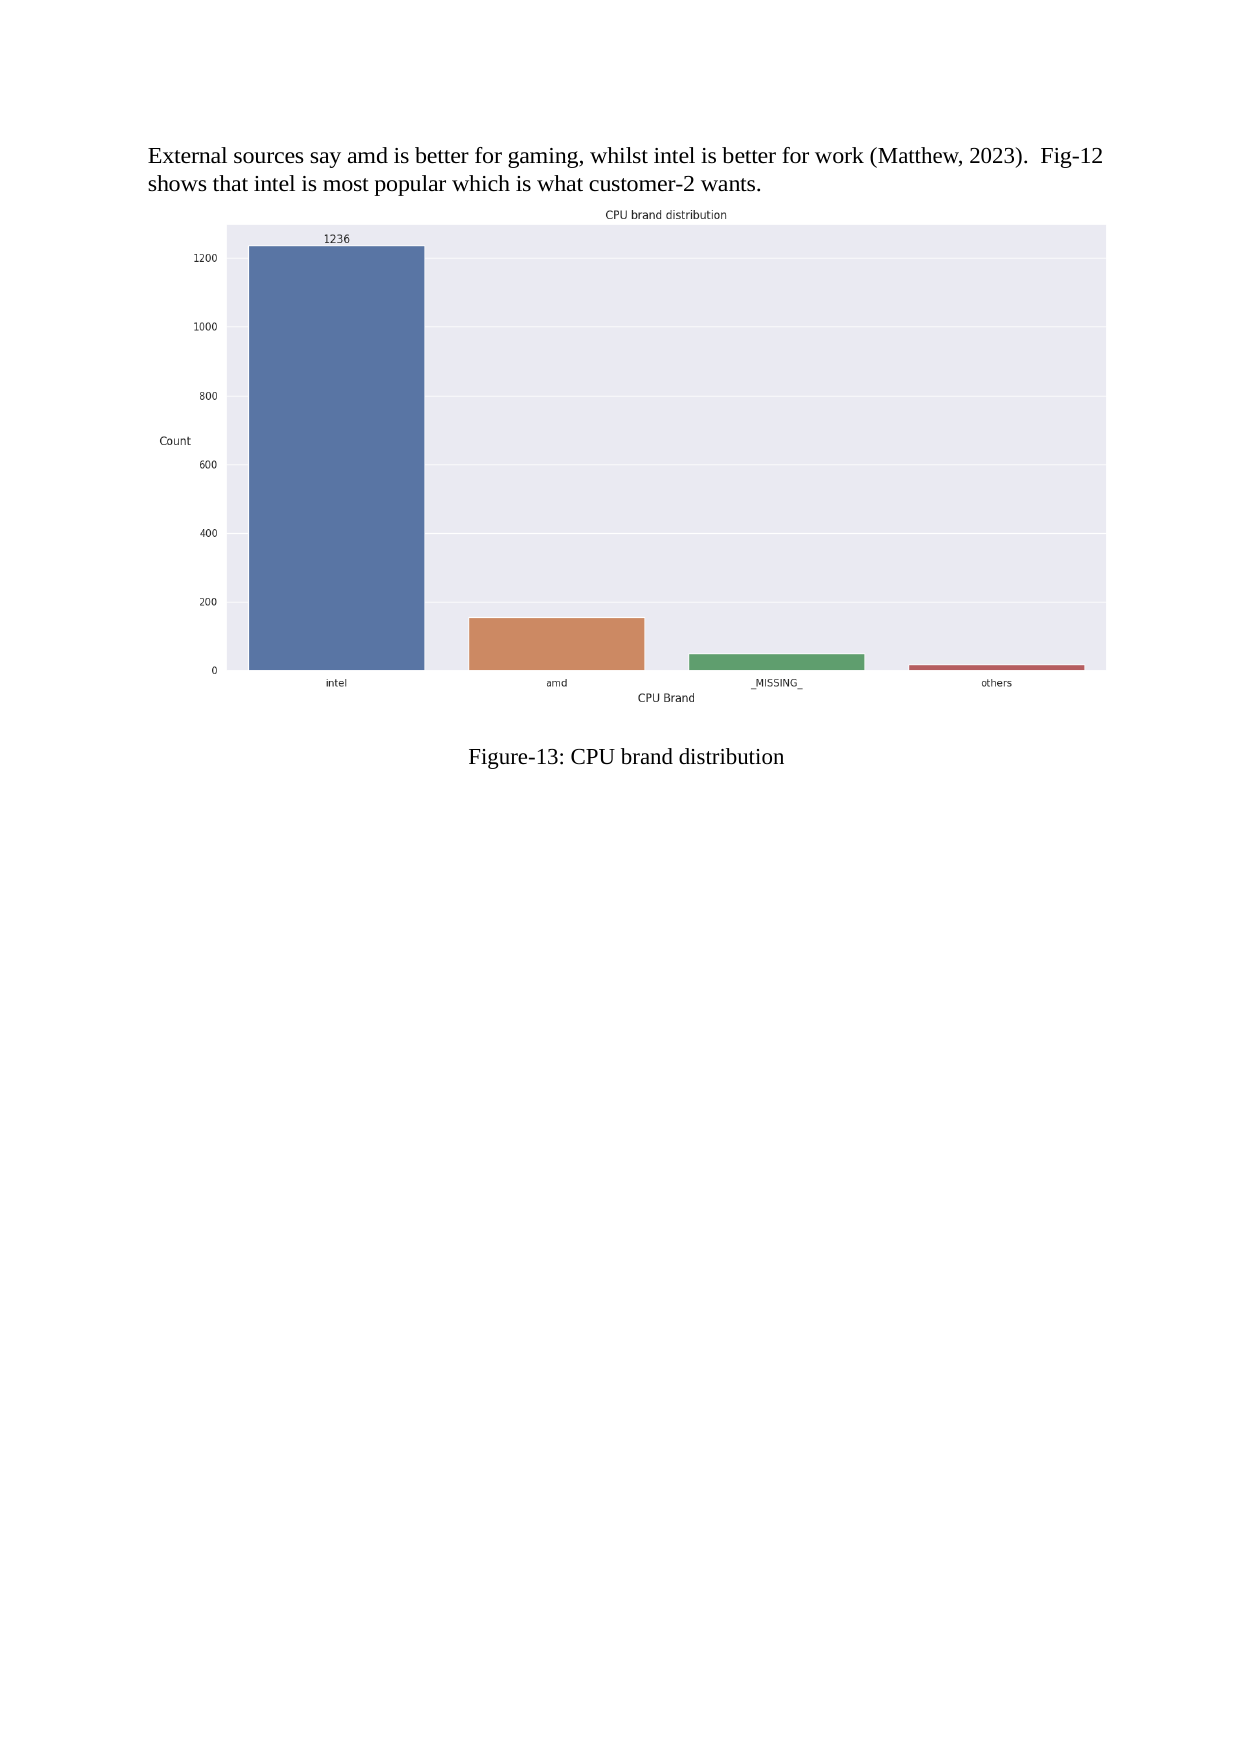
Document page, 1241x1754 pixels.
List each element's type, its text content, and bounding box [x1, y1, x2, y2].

text Figure-13: CPU brand distribution [148, 743, 1105, 769]
text External sources say amd is better for gaming, whilst intel is better for work (Matthew, 2023). Fig-12 shows that intel is most popular which is what customer-2 wants. [148, 142, 1105, 198]
picture [147, 198, 1118, 716]
